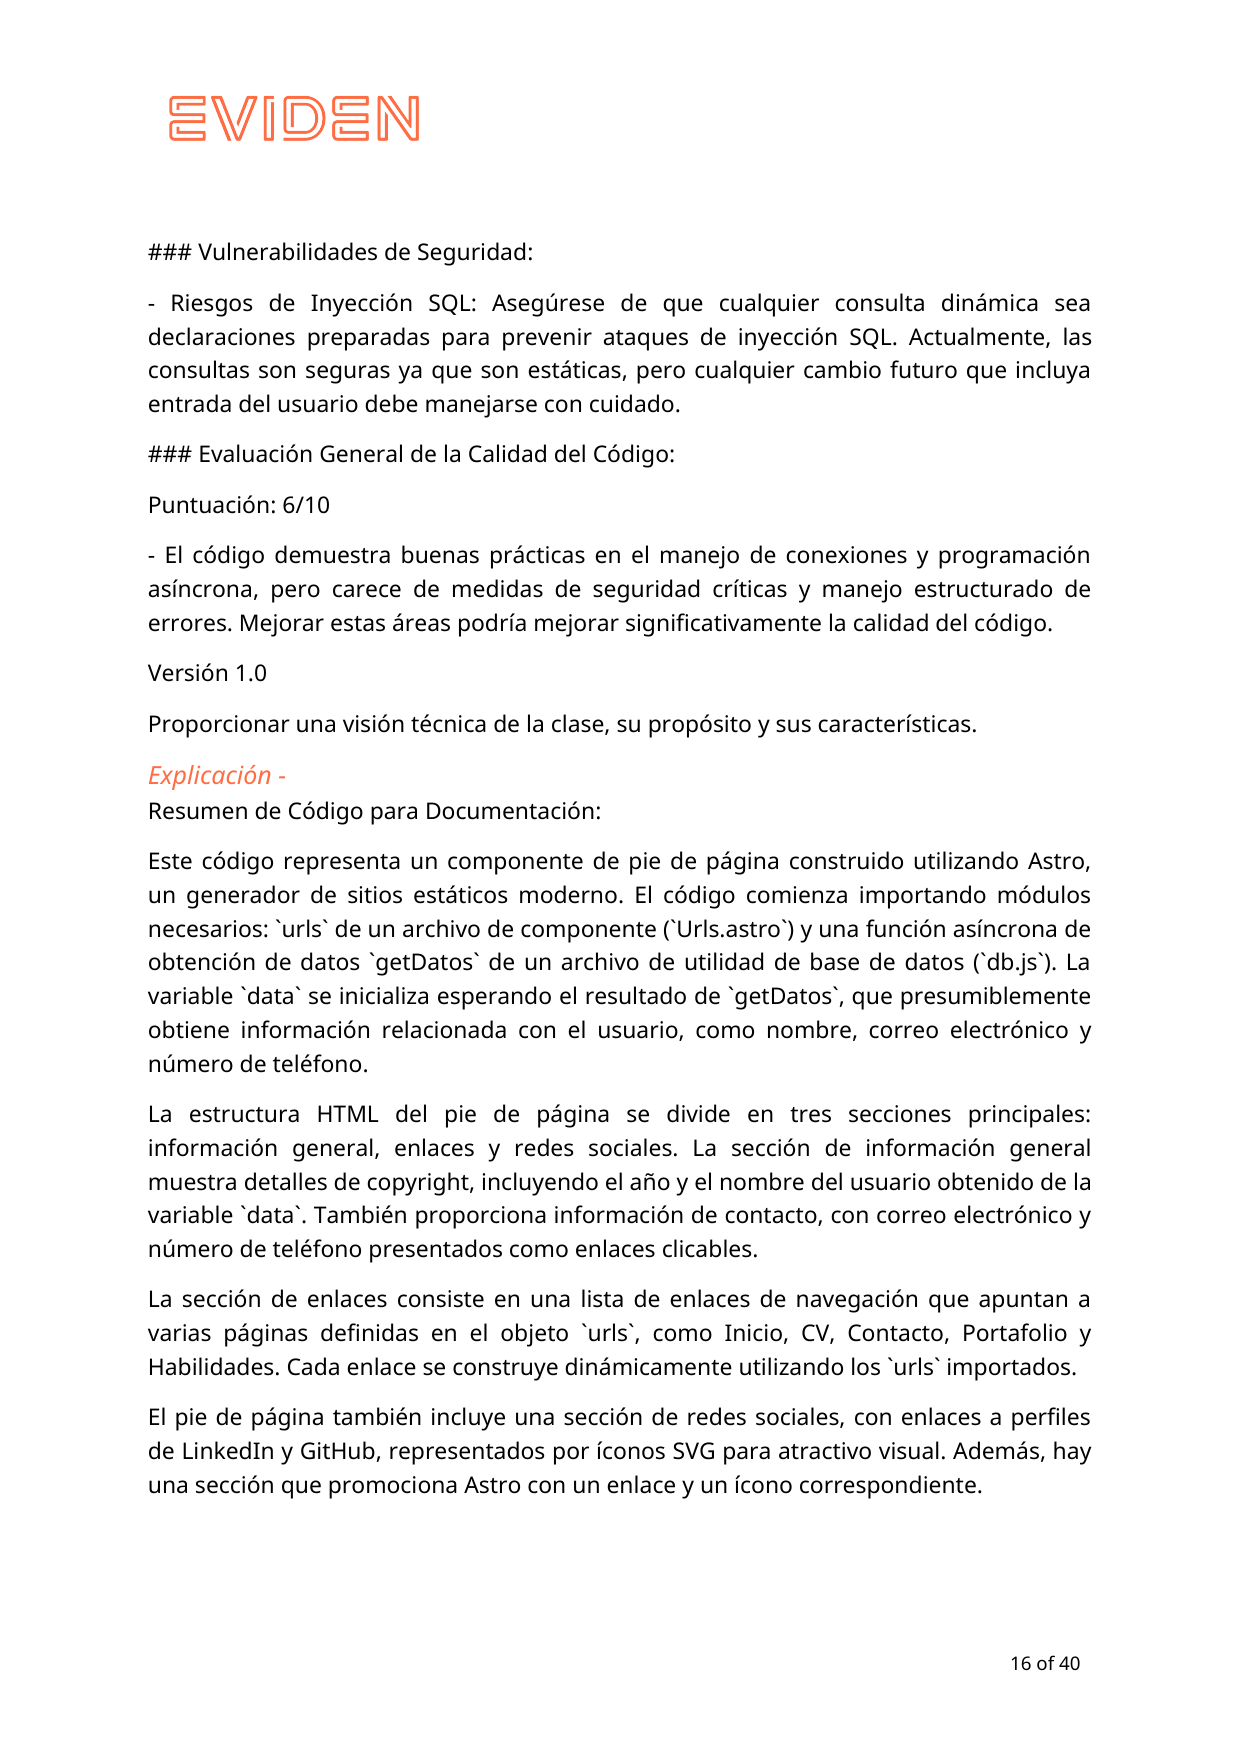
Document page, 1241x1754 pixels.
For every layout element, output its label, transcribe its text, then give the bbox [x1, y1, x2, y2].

text - Riesgos de Inyección SQL: Asegúrese de que cualquier consulta dinámica sea declaraciones preparadas para prevenir ataques de inyección SQL. Actualmente, las consultas son seguras ya que son estáticas, pero cualquier cambio futuro que incluya entrada del usuario debe manejarse con cuidado. [148, 287, 1093, 419]
text Puntuación: 6/10 [148, 489, 1093, 520]
text - El código demuestra buenas prácticas en el manejo de conexiones y programación asíncrona, pero carece de medidas de seguridad críticas y manejo estructurado de errores. Mejorar estas áreas podría mejorar significativamente la calidad del código. [148, 539, 1093, 638]
text Versión 1.0 [148, 657, 1093, 688]
text La estructura HTML del pie de página se divide en tres secciones principales: información general, enlaces y redes sociales. La sección de información general muestra detalles de copyright, incluyendo el año y el nombre del usuario obtenido de la variable `data`. También proporciona información de contacto, con correo electrónico y número de teléfono presentados como enlaces clicables. [148, 1098, 1093, 1264]
text El pie de página también incluye una sección de redes sociales, con enlaces a perfiles de LinkedIn y GitHub, representados por íconos SVG para atractivo visual. Además, hay una sección que promociona Astro con un enlace y un ícono correspondiente. [148, 1401, 1093, 1500]
subtitle Explicación - [148, 758, 1093, 792]
text La sección de enlaces consiste en una lista de enlaces de navegación que apuntan a varias páginas definidas en el objeto `urls`, como Inicio, CV, Contacto, Portafolio y Habilidades. Cada enlace se construye dinámicamente utilizando los `urls` importados. [148, 1283, 1093, 1382]
text ### Vulnerabilidades de Seguridad: [148, 236, 1093, 267]
text Proporcionar una visión técnica de la clase, su propósito y sus características. [148, 707, 1093, 739]
text Resumen de Código para Documentación: [148, 795, 1093, 826]
picture [147, 73, 441, 163]
text ### Evaluación General de la Calidad del Código: [148, 438, 1093, 469]
text Este código representa un componente de pie de página construido utilizando Astro, un generador de sitios estáticos moderno. El código comienza importando módulos necesarios: `urls` de un archivo de componente (`Urls.astro`) y una función asíncrona de obtención de datos `getDatos` de un archivo de utilidad de base de datos (`db.js`). La variable `data` se inicializa esperando el resultado de `getDatos`, que presumiblemente obtiene información relacionada con el usuario, como nombre, correo electrónico y número de teléfono. [148, 845, 1093, 1079]
